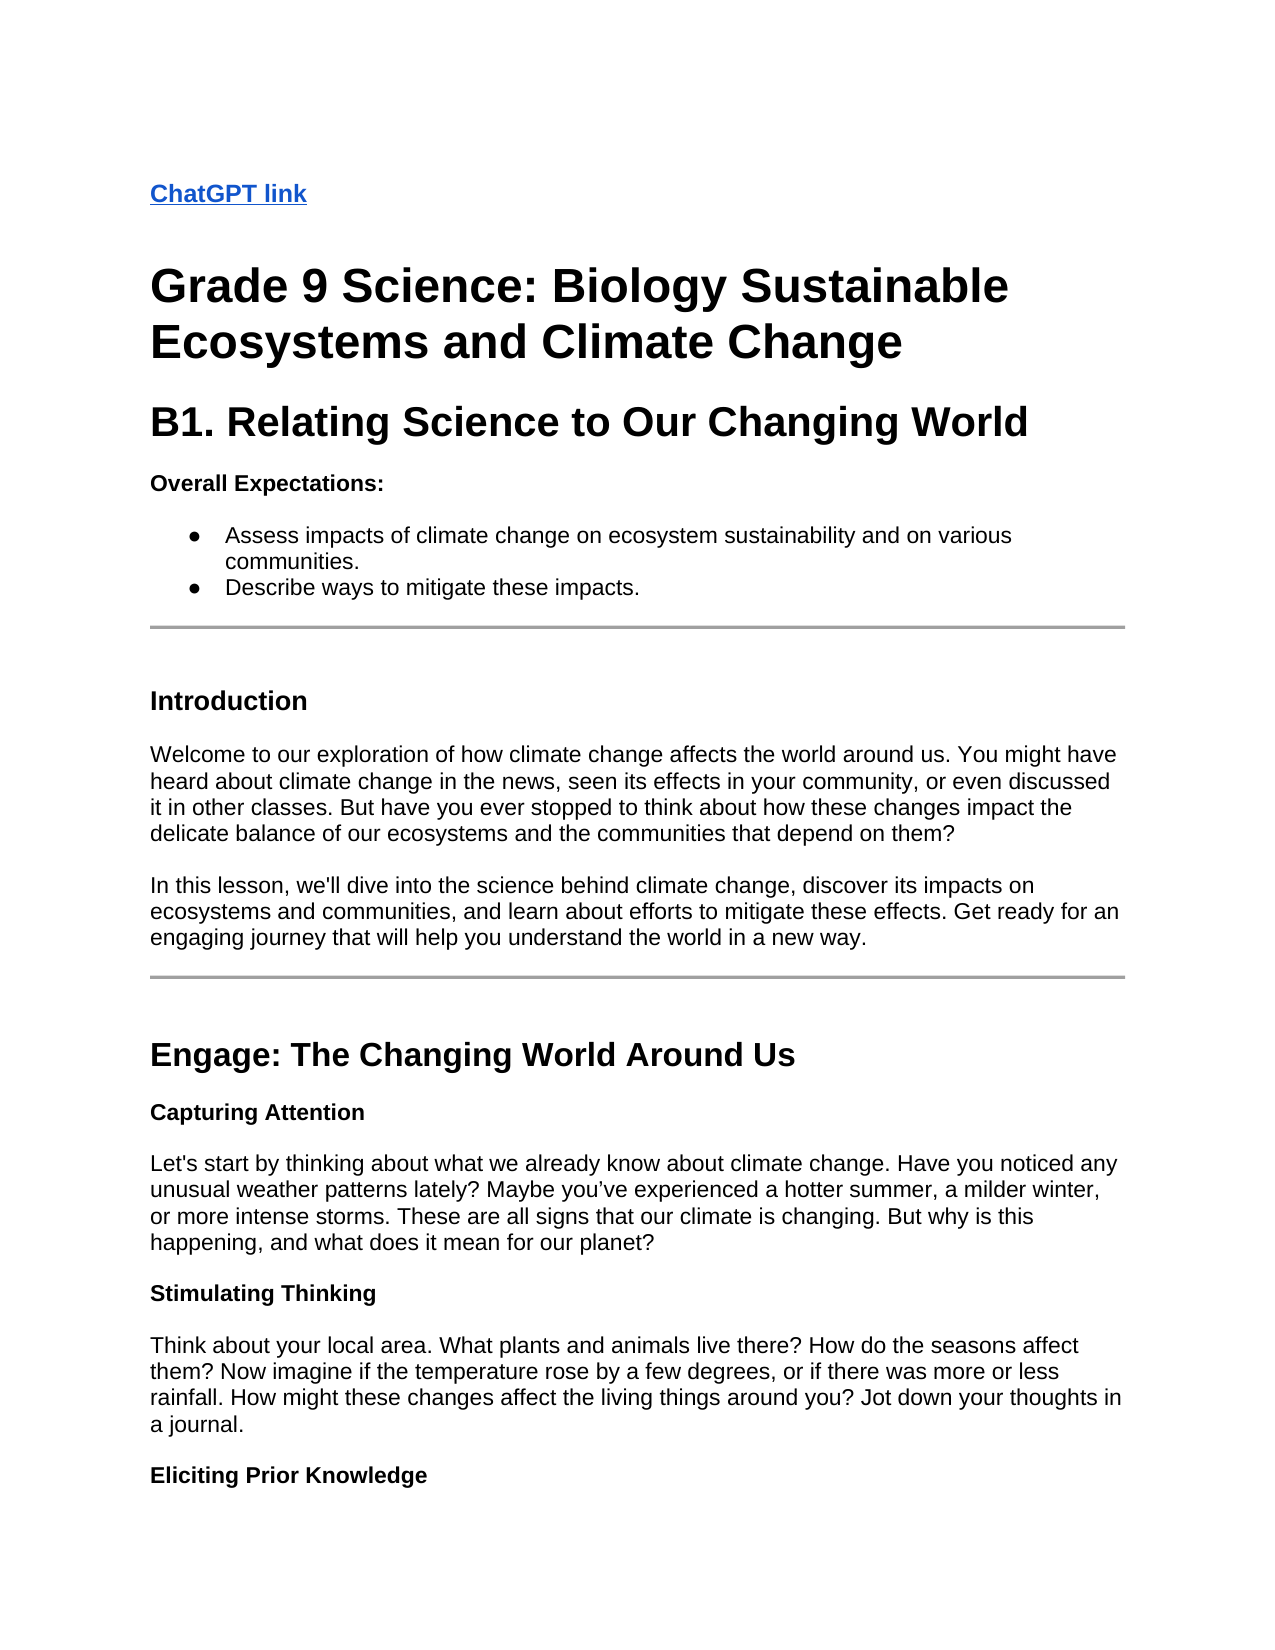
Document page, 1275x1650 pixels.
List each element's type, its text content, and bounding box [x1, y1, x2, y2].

subtitle Introduction [150, 685, 1125, 716]
subtitle Grade 9 Science: Biology Sustainable Ecosystems and Climate Change [150, 258, 1125, 368]
text Let's start by thinking about what we already know about climate change. Have you noticed any unusual weather patterns lately? Maybe you’ve experienced a hotter summer, a milder winter, or more intense storms. These are all signs that our climate is changing. But why is this happening, and what does it mean for our planet? [150, 1150, 1125, 1255]
list Describe ways to mitigate these impacts. [187, 574, 1125, 601]
text In this lesson, we'll dive into the science behind climate change, discover its impacts on ecosystems and communities, and learn about efforts to mitigate these effects. Get ready for an engaging journey that will help you understand the world in a new way. [150, 872, 1125, 951]
text Think about your local area. What plants and animals live there? How do the seasons affect them? Now imagine if the temperature rose by a few degrees, or if there was more or less rainfall. How might these changes affect the living things around you? Jot down your thoughts in a journal. [150, 1332, 1125, 1437]
list Assess impacts of climate change on ecosystem sustainability and on various communities. [187, 522, 1125, 574]
subtitle B1. Relating Science to Our Changing World [150, 397, 1125, 445]
subtitle Engage: The Changing World Around Us [150, 1035, 1125, 1073]
text Welcome to our exploration of how climate change affects the world around us. You might have heard about climate change in the news, seen its effects in your community, or even discussed it in other classes. But have you ever stopped to think about how these changes impact the delicate balance of our ecosystems and the communities that depend on them? [150, 741, 1125, 847]
subtitle Stimulating Thinking [150, 1280, 1125, 1307]
subtitle Capturing Attention [150, 1098, 1125, 1125]
subtitle ChatGPT link [150, 179, 1125, 208]
subtitle Eliciting Prior Knowledge [150, 1462, 1125, 1488]
text Overall Expectations: [150, 470, 1125, 497]
